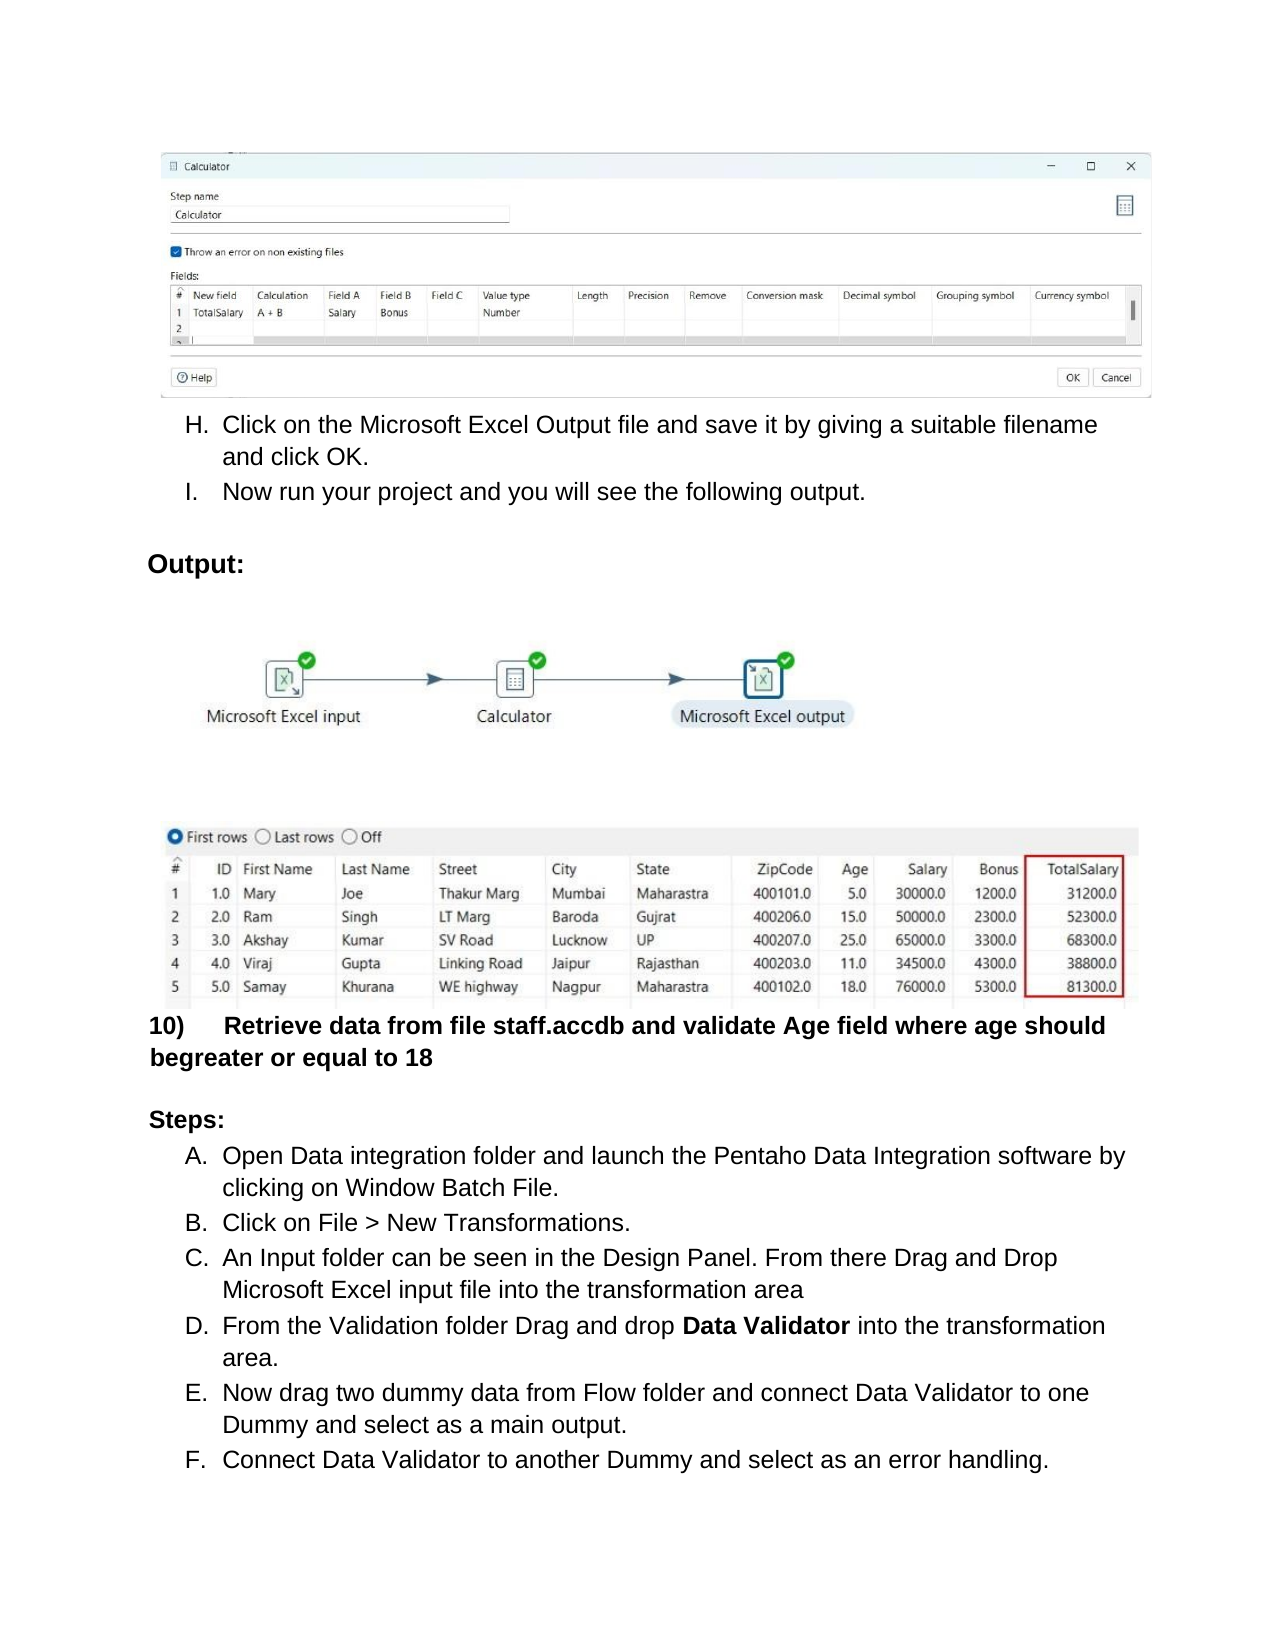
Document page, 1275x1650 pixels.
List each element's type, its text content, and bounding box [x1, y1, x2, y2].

list From the Validation folder Drag and drop Data Validator into the transformation area. [184, 1311, 1127, 1372]
picture [160, 152, 1152, 398]
text Steps: [148, 1105, 1173, 1134]
list Open Data integration folder and launch the Pentaho Data Integration software by clicking on Window Batch File. [184, 1141, 1127, 1202]
list Click on the Microsoft Excel Output file and save it by giving a suitable filename and click OK. [184, 410, 1127, 471]
list Click on File > New Transformations. [184, 1208, 1127, 1237]
list Now drag two dummy data from Flow folder and connect Data Validator to one Dummy and select as a main output. [184, 1378, 1127, 1439]
list Retrieve data from file staff.accdb and validate Age field where age should begreater or equal to 18 [148, 1011, 1173, 1072]
list Now run your project and you will see the following output. [184, 477, 1127, 506]
list Connect Data Validator to another Dummy and select as an error handling. [184, 1446, 1127, 1474]
picture [160, 821, 1139, 1009]
text Output: [147, 548, 1222, 579]
list An Input folder can be seen in the Design Panel. From there Drag and Drop Microsoft Excel input file into the transformation area [184, 1243, 1127, 1304]
picture [156, 588, 901, 776]
